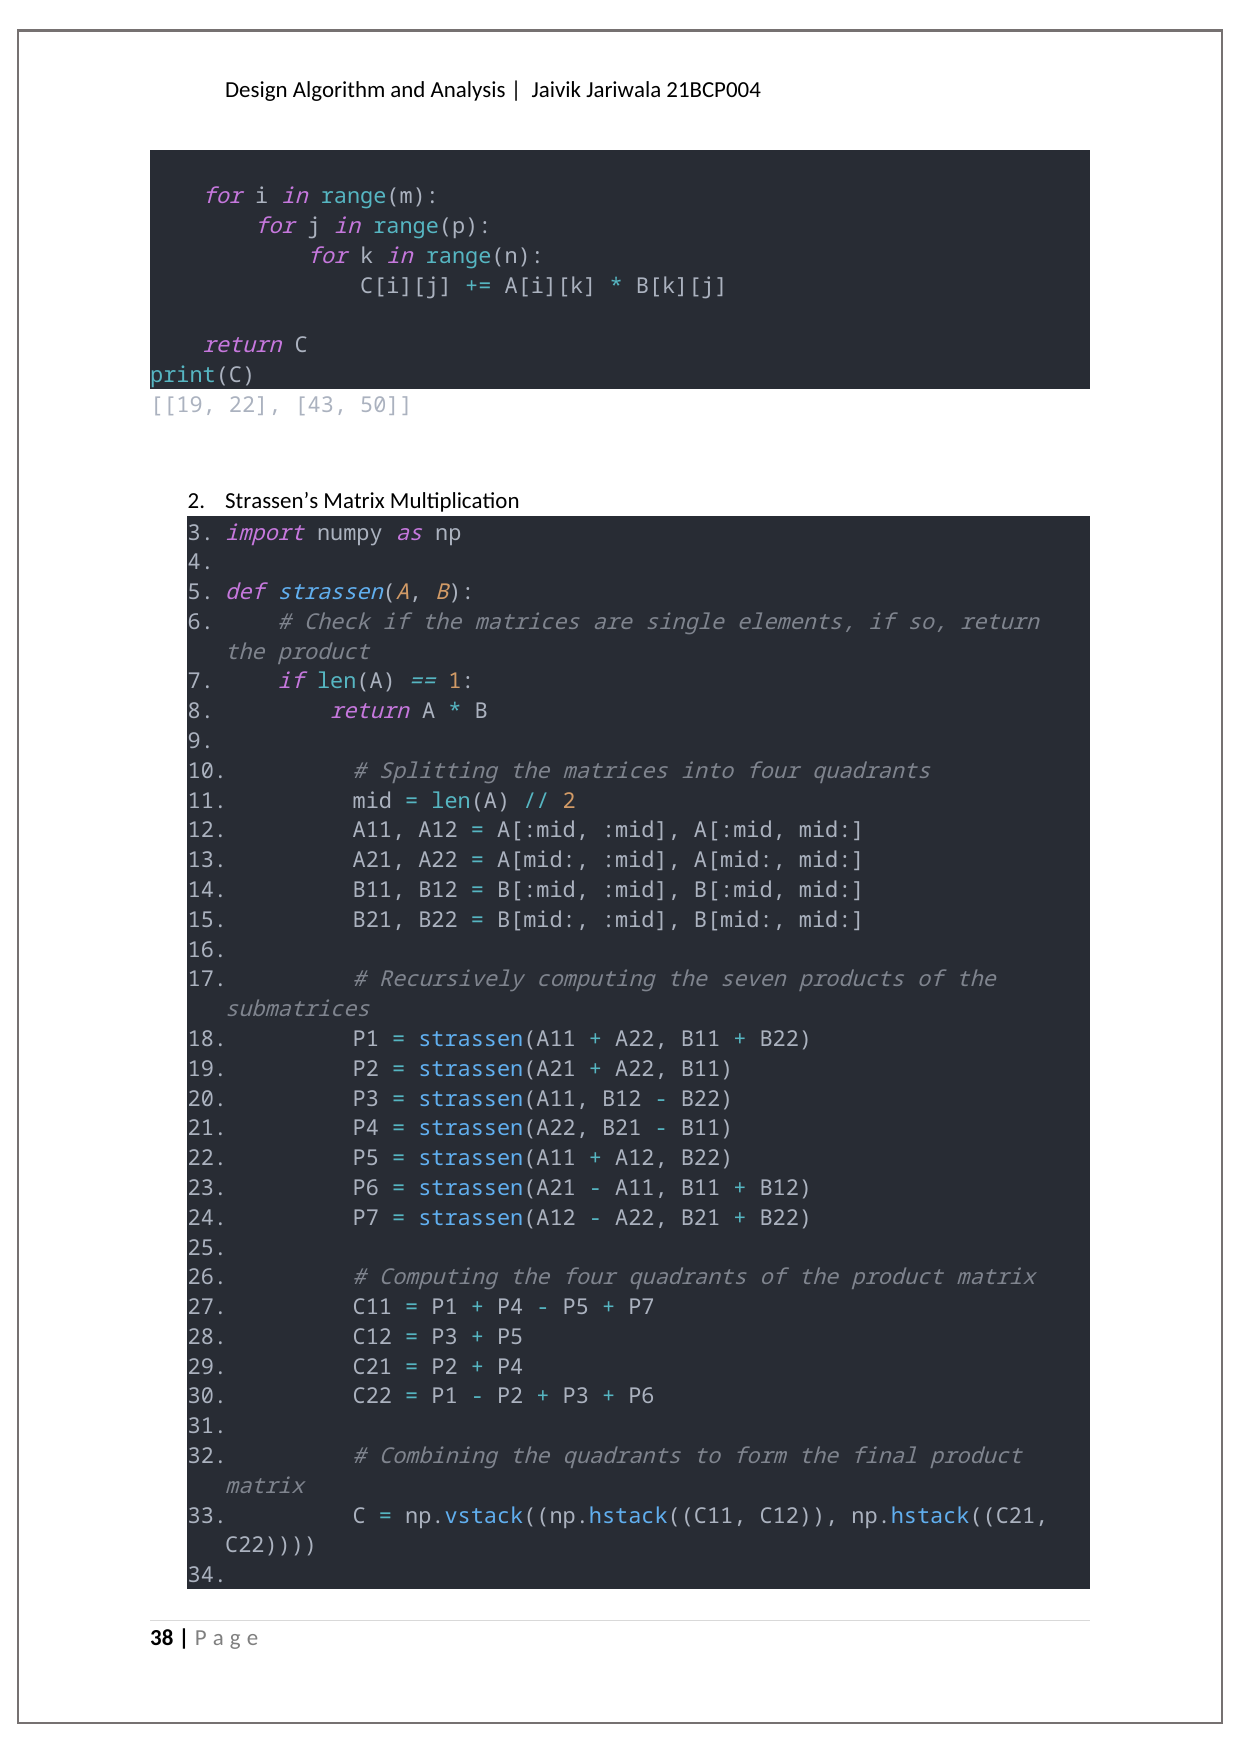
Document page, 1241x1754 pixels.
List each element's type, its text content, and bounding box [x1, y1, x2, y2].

list P1 = strassen(A11 + A22, B11 + B22) [187, 1023, 1090, 1053]
list # Computing the four quadrants of the product matrix [187, 1261, 1090, 1291]
list C12 = P3 + P5 [187, 1321, 1090, 1351]
list C = np.vstack((np.hstack((C11, C12)), np.hstack((C21, C22)))) [187, 1499, 1090, 1559]
list C21 = P2 + P4 [187, 1351, 1090, 1380]
list # Recursively computing the seven products of the submatrices [187, 963, 1090, 1023]
list P3 = strassen(A11, B12 - B22) [187, 1082, 1090, 1112]
list B21, B22 = B[mid:, :mid], B[mid:, mid:] [187, 904, 1090, 933]
list B11, B12 = B[:mid, :mid], B[:mid, mid:] [187, 874, 1090, 904]
text return C [150, 329, 1090, 359]
list # Check if the matrices are single elements, if so, return the product [187, 606, 1090, 665]
list P7 = strassen(A12 - A22, B21 + B22) [187, 1202, 1090, 1231]
list mid = len(A) // 2 [187, 784, 1090, 814]
list C22 = P1 - P2 + P3 + P6 [187, 1380, 1090, 1410]
list # Splitting the matrices into four quadrants [187, 755, 1090, 784]
list A21, A22 = A[mid:, :mid], A[mid:, mid:] [187, 844, 1090, 874]
list P2 = strassen(A21 + A22, B11) [187, 1053, 1090, 1082]
list return A * B [187, 695, 1090, 725]
list A11, A12 = A[:mid, :mid], A[:mid, mid:] [187, 814, 1090, 844]
list P5 = strassen(A11 + A12, B22) [187, 1142, 1090, 1172]
text for k in range(n): [150, 240, 1090, 269]
text C[i][j] += A[i][k] * B[k][j] [150, 269, 1090, 299]
list Strassen’s Matrix Multiplication [187, 486, 1090, 514]
text [[19, 22], [43, 50]] [150, 389, 1090, 418]
text for j in range(p): [150, 210, 1090, 240]
list P4 = strassen(A22, B21 - B11) [187, 1112, 1090, 1142]
text for i in range(m): [150, 180, 1090, 210]
list C11 = P1 + P4 - P5 + P7 [187, 1291, 1090, 1321]
list def strassen(A, B): [187, 576, 1090, 606]
list P6 = strassen(A21 - A11, B11 + B12) [187, 1172, 1090, 1202]
list if len(A) == 1: [187, 665, 1090, 695]
text print(C) [150, 359, 1090, 389]
list import numpy as np [187, 516, 1090, 546]
list # Combining the quadrants to form the final product matrix [187, 1440, 1090, 1499]
